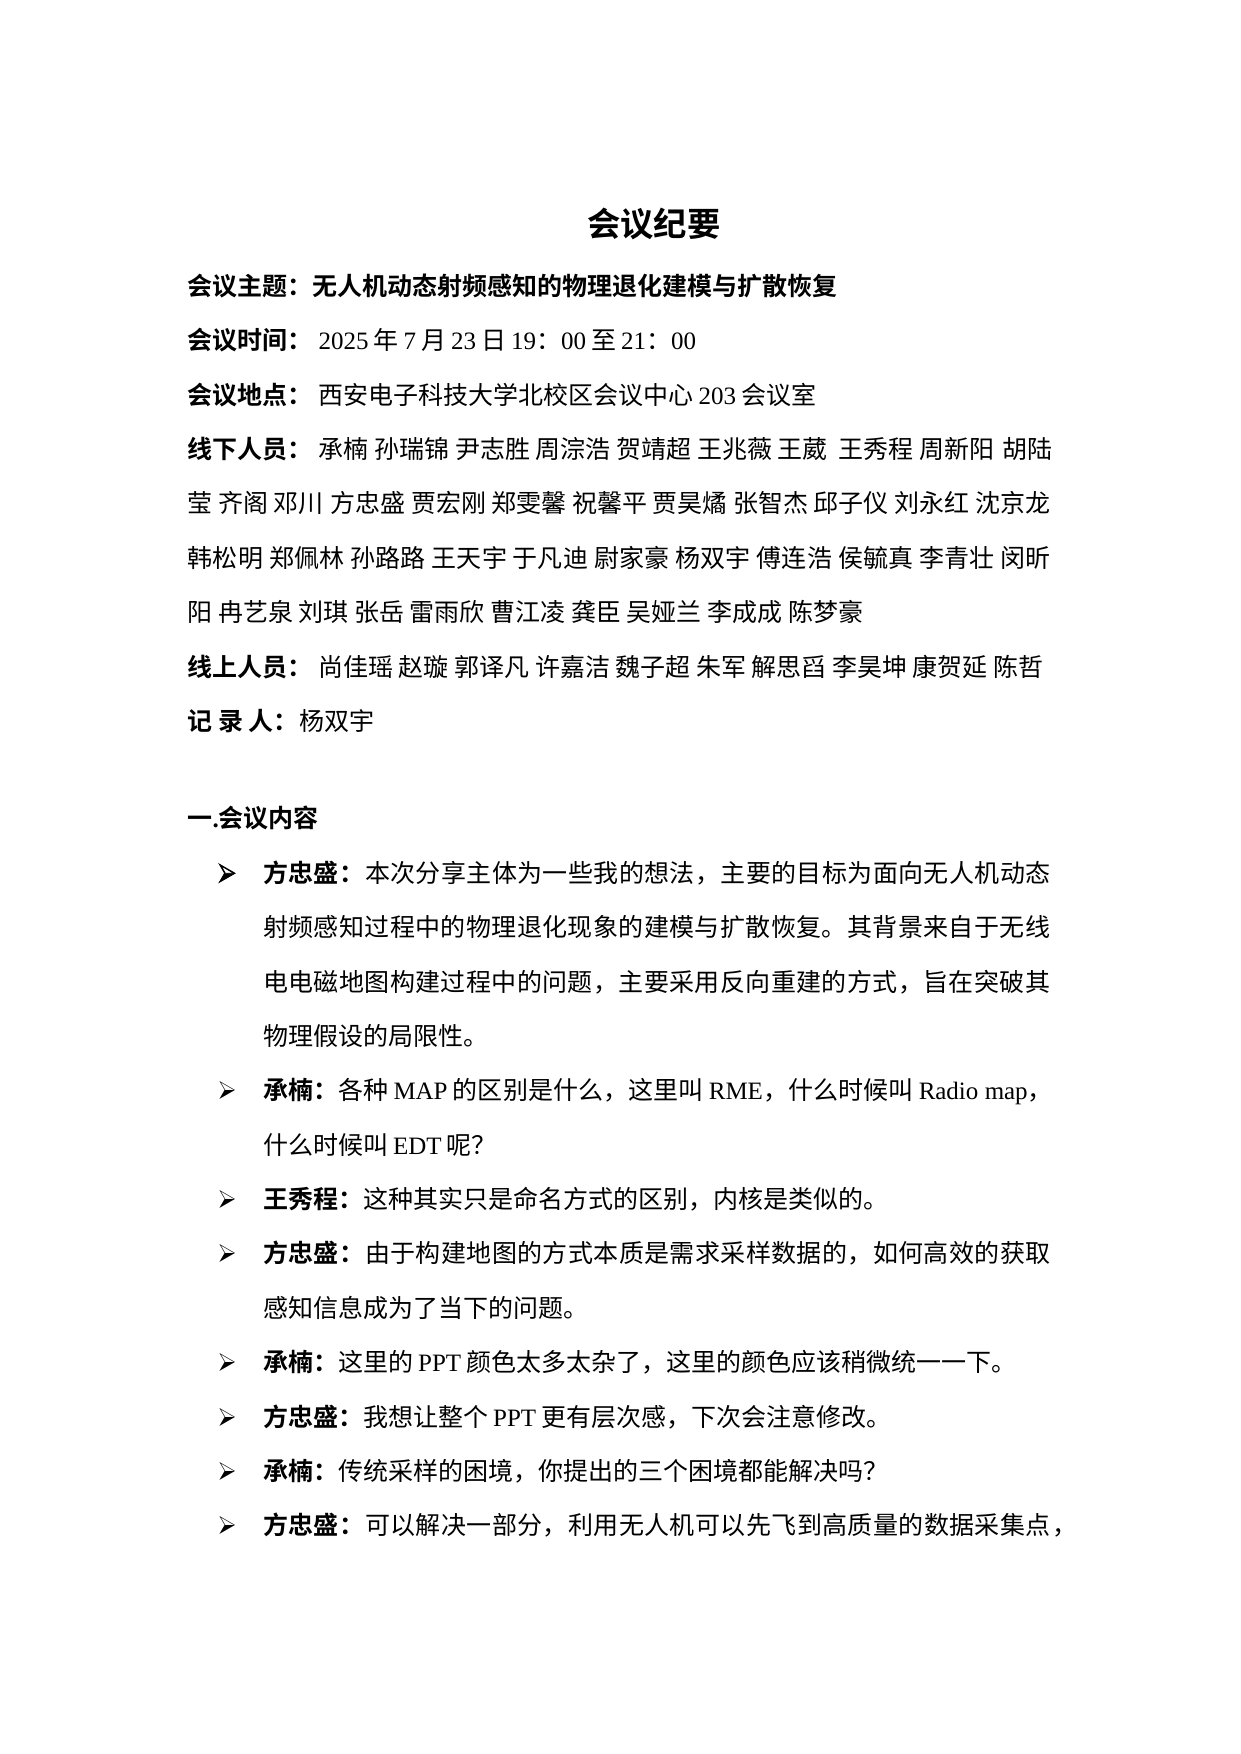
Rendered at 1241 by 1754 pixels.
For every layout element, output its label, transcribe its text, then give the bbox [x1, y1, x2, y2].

list 王秀程：这种其实只是命名方式的区别，内核是类似的。 [217, 1179, 1053, 1216]
list 方忠盛：本次分享主体为一些我的想法，主要的目标为面向无人机动态射频感知过程中的物理退化现象的建模与扩散恢复。其背景来自于无线电电磁地图构建过程中的问题，主要采用反向重建的方式，旨在突破其物理假设的局限性。 [217, 853, 1053, 1053]
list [217, 1506, 1053, 1542]
list 承楠：这里的PPT颜色太多太杂了，这里的颜色应该稍微统一一下。 [217, 1343, 1053, 1379]
text 会议地点： 西安电子科技大学北校区会议中心203会议室 [187, 375, 1053, 411]
text 会议主题：无人机动态射频感知的物理退化建模与扩散恢复 [187, 266, 1053, 303]
list 承楠：传统采样的困境，你提出的三个困境都能解决吗？ [217, 1451, 1053, 1488]
text 线上人员： 尚佳瑶 赵璇 郭译凡 许嘉洁 魏子超 朱军 解思舀 李昊坤 康贺延 陈哲 [187, 647, 1053, 683]
text 一.会议内容 [187, 799, 1053, 835]
list 承楠：各种MAP的区别是什么，这里叫RME，什么时候叫Radio map，什么时候叫EDT呢？ [217, 1071, 1053, 1161]
text 线下人员： 承楠 孙瑞锦 尹志胜 周淙浩 贺靖超 王兆薇 王葳 王秀程 周新阳 胡陆莹 齐阁 邓川 方忠盛 贾宏刚 郑雯馨 祝馨平 贾昊燏 张智杰 邱子仪 刘永红 沈京龙 韩松明 郑佩林 孙路路 王天宇 于凡迪 尉家豪 杨双宇 傅连浩 侯毓真 李青壮 闵昕阳 冉艺泉 刘琪 张岳 雷雨欣 曹江凌 龚臣 吴娅兰 李成成 陈梦豪 [187, 429, 1053, 629]
text 会议时间： 2025年7月23日19：00至21：00 [187, 321, 1053, 357]
text 会议纪要 [187, 197, 1053, 246]
list 方忠盛：由于构建地图的方式本质是需求采样数据的，如何高效的获取感知信息成为了当下的问题。 [217, 1234, 1053, 1324]
text 记 录 人：杨双宇 [187, 701, 1053, 738]
list 方忠盛：我想让整个PPT更有层次感，下次会注意修改。 [217, 1397, 1053, 1433]
